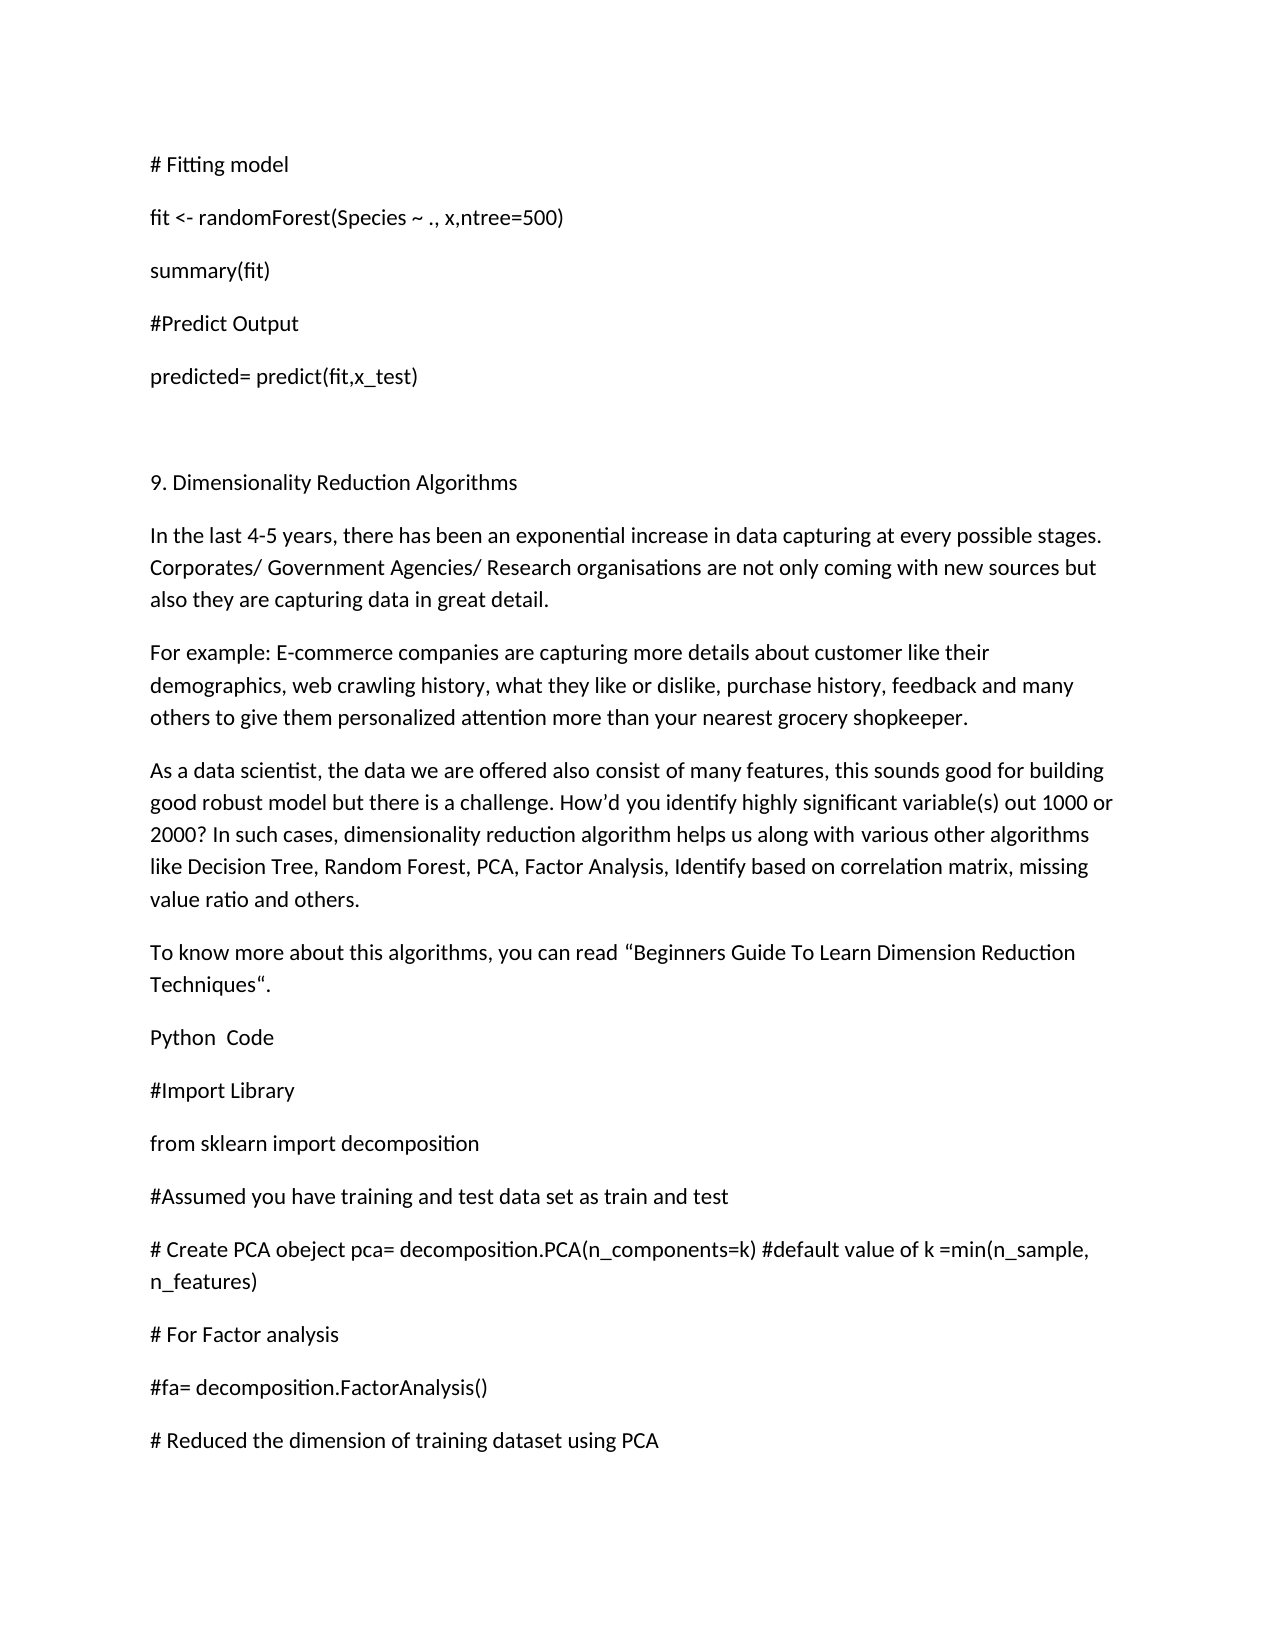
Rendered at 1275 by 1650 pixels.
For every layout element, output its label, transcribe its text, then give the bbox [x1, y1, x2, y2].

text As a data scientist, the data we are offered also consist of many features, this sounds good for building good robust model but there is a challenge. How’d you identify highly significant variable(s) out 1000 or 2000? In such cases, dimensionality reduction algorithm helps us along with various other algorithms like Decision Tree, Random Forest, PCA, Factor Analysis, Identify based on correlation matrix, missing value ratio and others. [150, 756, 1125, 913]
text from sklearn import decomposition [150, 1129, 1125, 1157]
text # Create PCA obeject pca= decomposition.PCA(n_components=k) #default value of k =min(n_sample, n_features) [150, 1235, 1125, 1295]
text In the last 4-5 years, there has been an exponential increase in data capturing at every possible stages. Corporates/ Government Agencies/ Research organisations are not only coming with new sources but also they are capturing data in great detail. [150, 521, 1125, 613]
text predicted= predict(fit,x_test) [150, 362, 1125, 390]
text fit <- randomForest(Species ~ ., x,ntree=500) [150, 203, 1125, 231]
text To know more about this algorithms, you can read “Beginners Guide To Learn Dimension Reduction Techniques“. [150, 938, 1125, 998]
text 9. Dimensionality Reduction Algorithms [150, 468, 1125, 496]
text #Predict Output [150, 309, 1125, 337]
text summary(fit) [150, 256, 1125, 284]
text # For Factor analysis [150, 1320, 1125, 1348]
text #Assumed you have training and test data set as train and test [150, 1182, 1125, 1210]
text For example: E-commerce companies are capturing more details about customer like their demographics, web crawling history, what they like or dislike, purchase history, feedback and many others to give them personalized attention more than your nearest grocery shopkeeper. [150, 638, 1125, 731]
text # Reduced the dimension of training dataset using PCA [150, 1426, 1125, 1454]
text # Fitting model [150, 150, 1125, 178]
text #fa= decomposition.FactorAnalysis() [150, 1373, 1125, 1401]
text #Import Library [150, 1076, 1125, 1104]
text Python Code [150, 1023, 1125, 1051]
